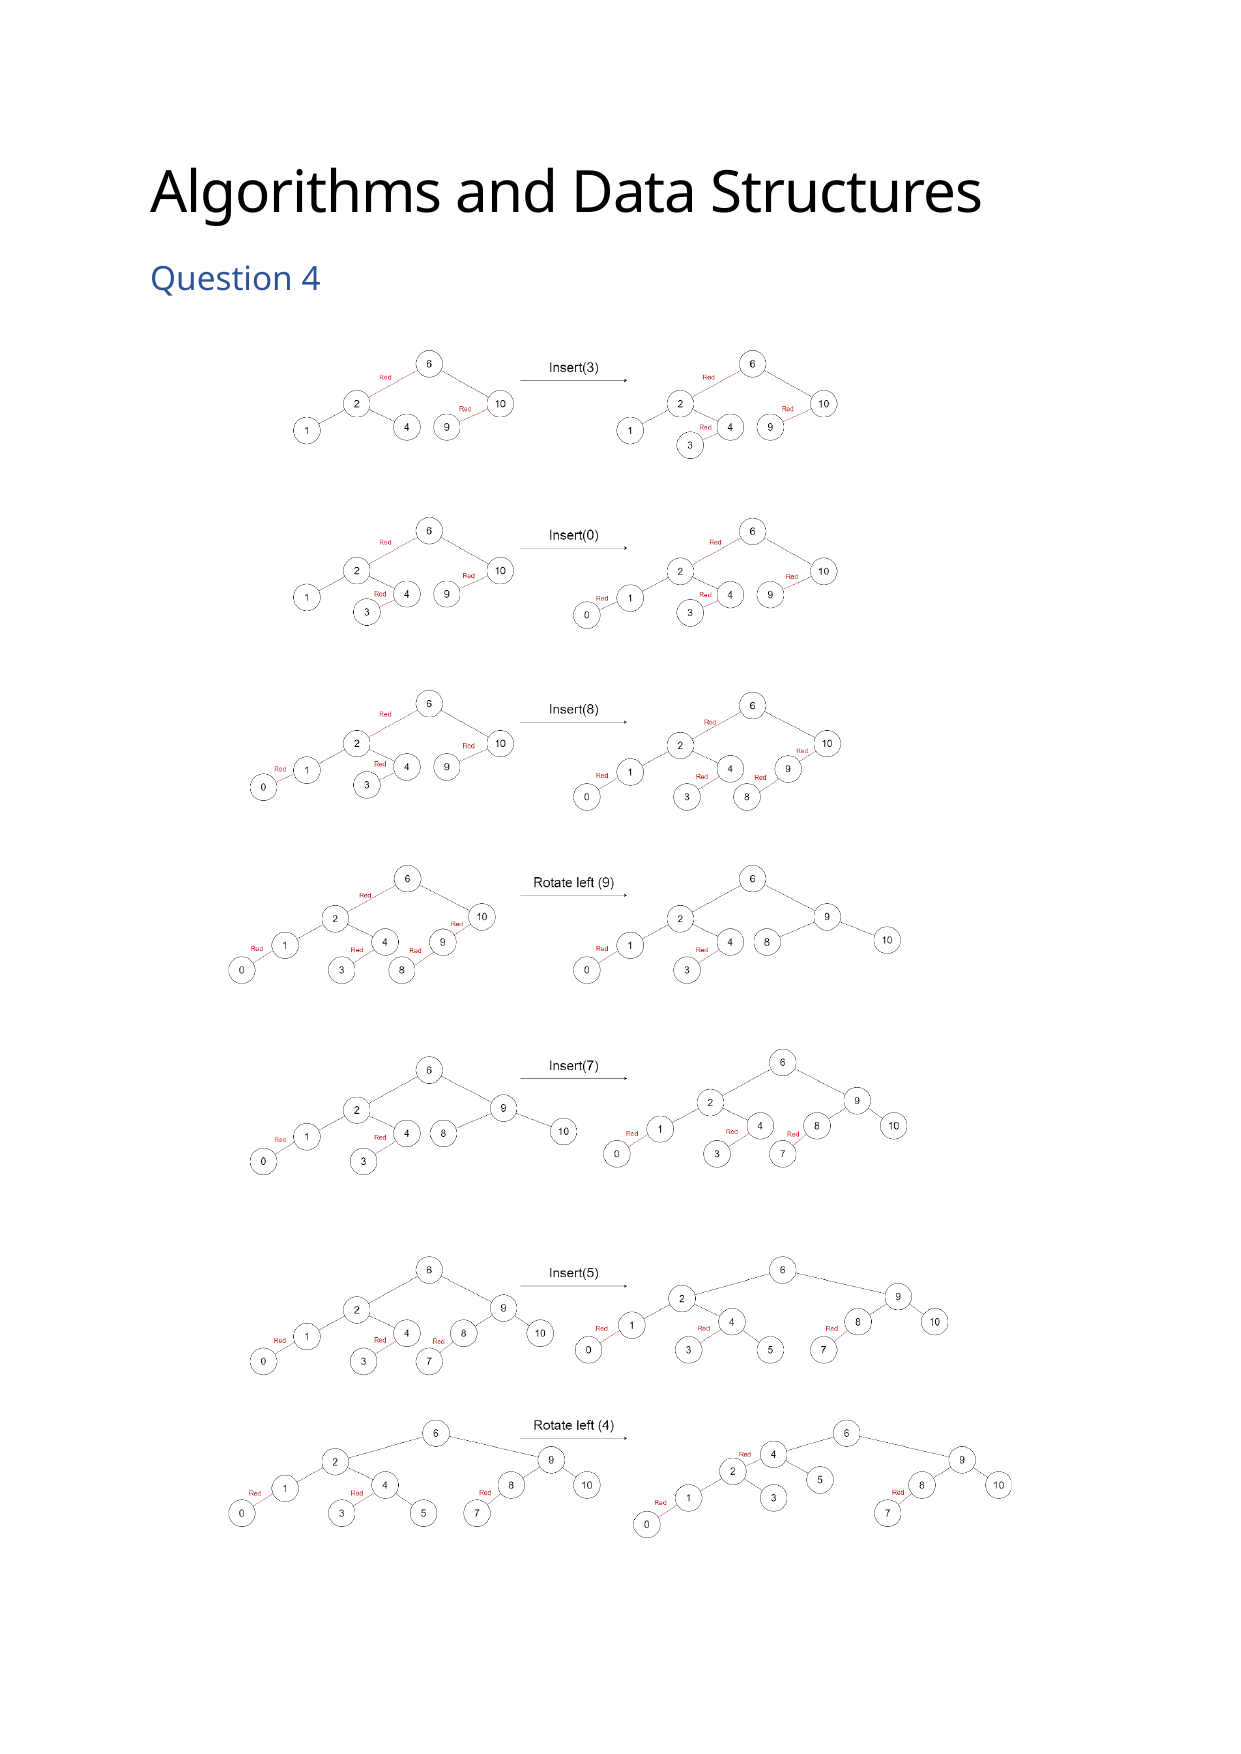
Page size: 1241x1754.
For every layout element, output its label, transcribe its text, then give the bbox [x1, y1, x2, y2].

subtitle Question 4 [150, 254, 1090, 300]
title Algorithms and Data Structures [150, 150, 1090, 229]
picture [228, 350, 1012, 1538]
